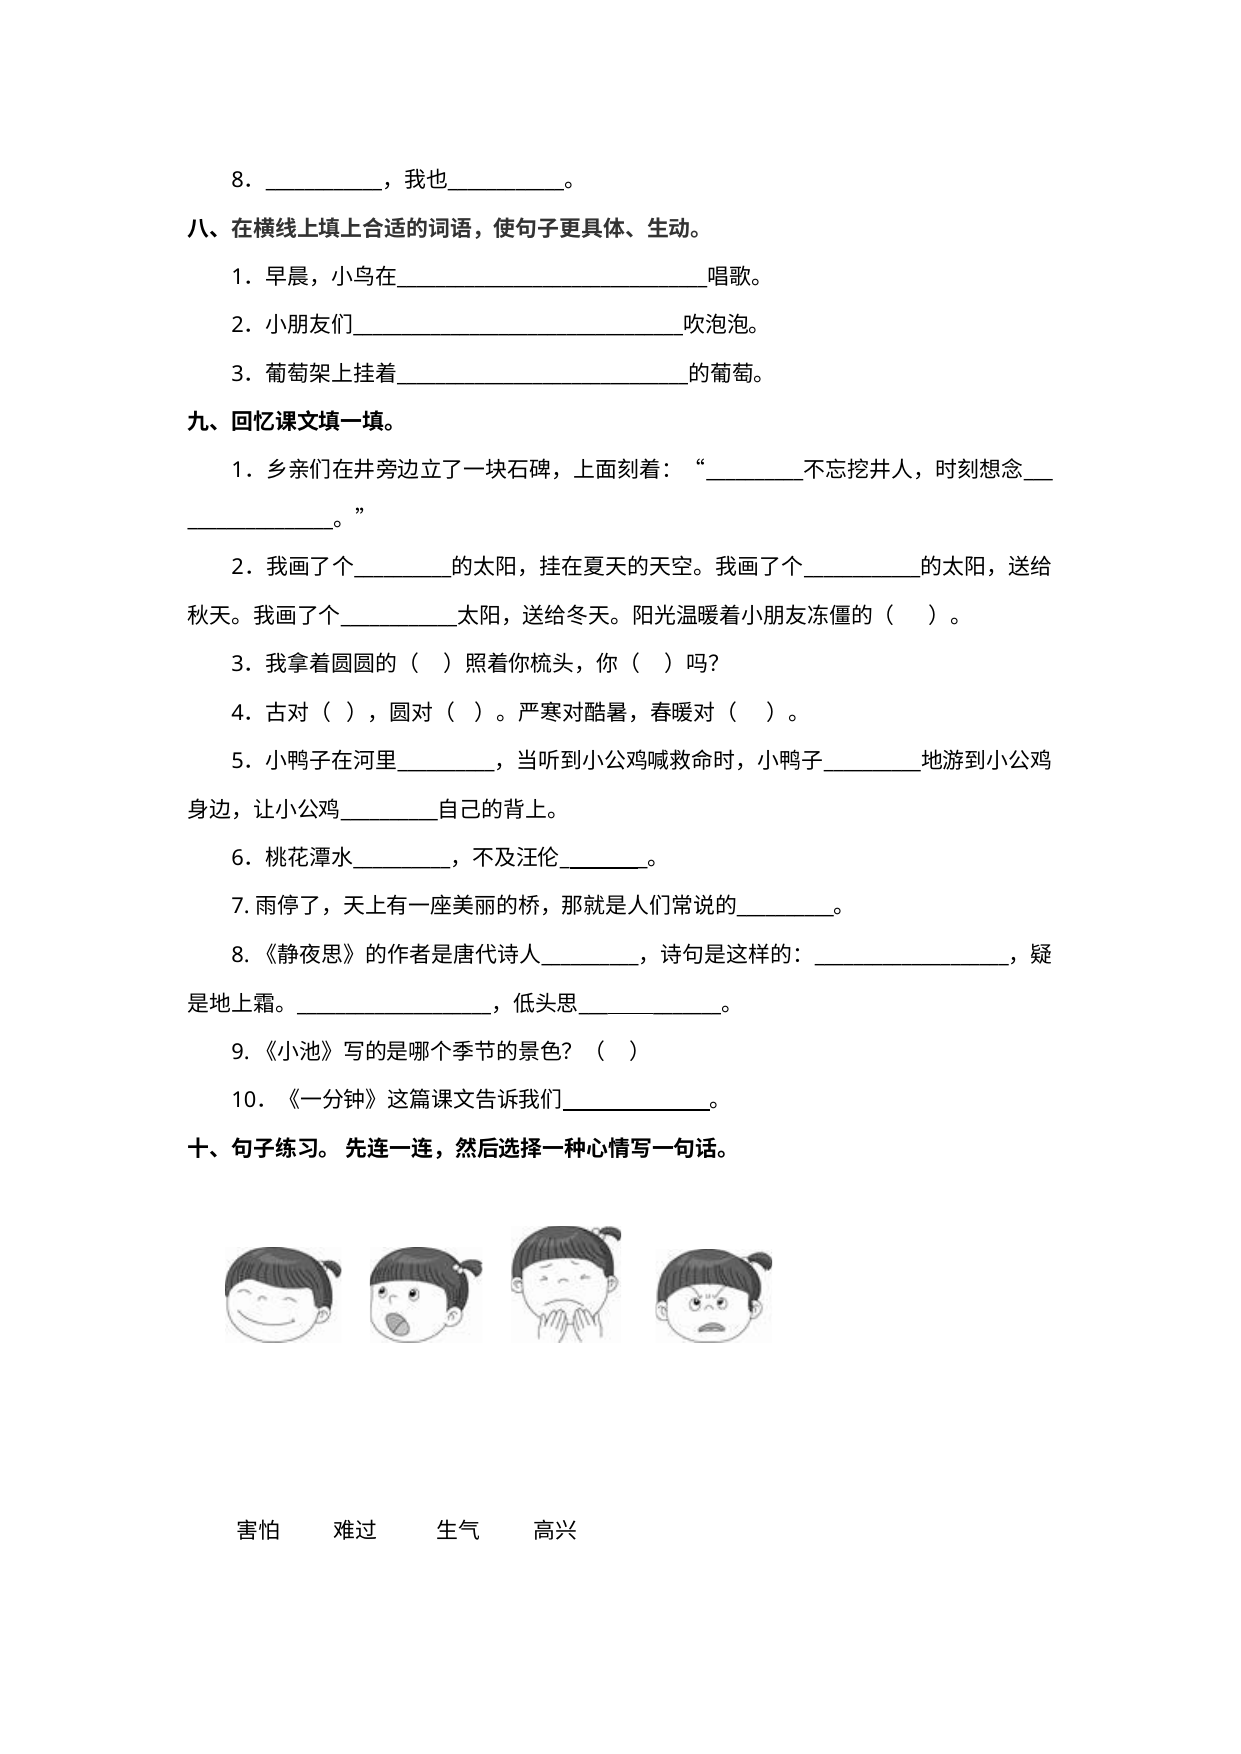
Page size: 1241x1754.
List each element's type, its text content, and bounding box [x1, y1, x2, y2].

text 1．早晨，小鸟在________________________________唱歌。 [187, 259, 1053, 291]
text 4．古对（ ），圆对（ ）。严寒对酷暑，春暖对（ ）。 [187, 694, 1053, 727]
text 2．小朋友们__________________________________吹泡泡。 [187, 307, 1053, 339]
text 十、句子练习。 先连一连，然后选择一种心情写一句话。 [187, 1130, 1053, 1163]
text 1．乡亲们在井旁边立了一块石碑，上面刻着：“__________不忘挖井人，时刻想念__________________。” [187, 452, 1053, 533]
text 10．《一分钟》这篇课文告诉我们 。 [187, 1082, 1053, 1114]
list 害怕 难过 生气 高兴 [225, 1513, 1053, 1546]
text 九、回忆课文填一填。 [187, 404, 1053, 436]
picture [225, 1247, 342, 1343]
text 8. 《静夜思》的作者是唐代诗人__________，诗句是这样的：____________________，疑是地上霜。____________________，低头思___ _______。 [187, 937, 1053, 1018]
text 6．桃花潭水__________，不及汪伦_ _。 [187, 840, 1053, 872]
text 9. 《小池》写的是哪个季节的景色？（ ） [187, 1034, 1053, 1066]
picture [510, 1226, 622, 1343]
text 八、在横线上填上合适的词语，使句子更具体、生动。 [187, 210, 1053, 243]
picture [369, 1247, 483, 1343]
picture [655, 1249, 773, 1343]
text 7. 雨停了，天上有一座美丽的桥，那就是人们常说的__________。 [187, 888, 1053, 921]
text 8．____________，我也____________。 [187, 162, 1053, 194]
text 5．小鸭子在河里__________，当听到小公鸡喊救命时，小鸭子__________地游到小公鸡身边，让小公鸡__________自己的背上。 [187, 743, 1053, 824]
text 2．我画了个__________的太阳，挂在夏天的天空。我画了个____________的太阳，送给秋天。我画了个____________太阳，送给冬天。阳光温暖着小朋友冻僵的（ ）。 [187, 549, 1053, 630]
text 3．葡萄架上挂着______________________________的葡萄。 [187, 355, 1053, 388]
text 3．我拿着圆圆的（ ）照着你梳头，你（ ）吗？ [187, 646, 1053, 679]
